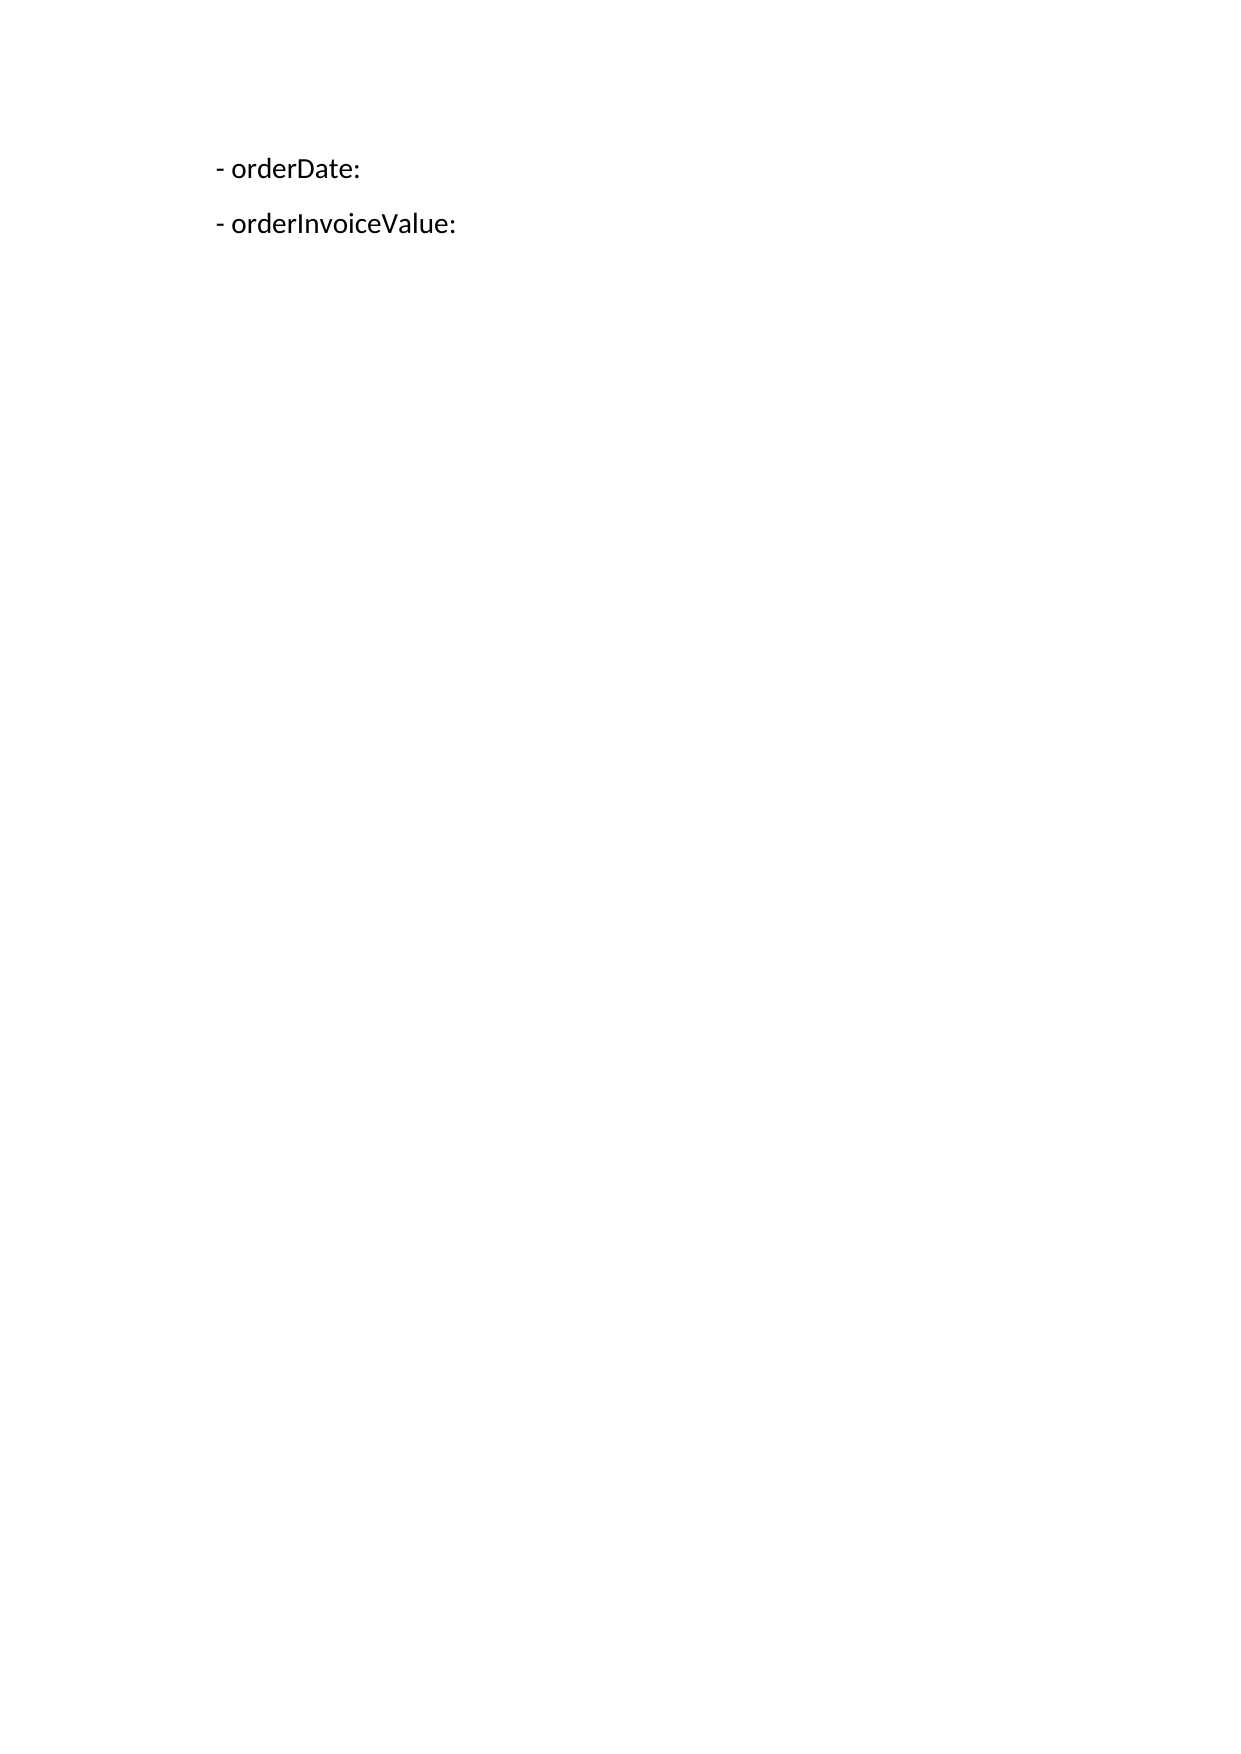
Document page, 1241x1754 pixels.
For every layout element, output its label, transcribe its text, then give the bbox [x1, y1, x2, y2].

text - orderInvoiceValue: [150, 205, 1090, 241]
text - orderDate: [150, 150, 1090, 186]
